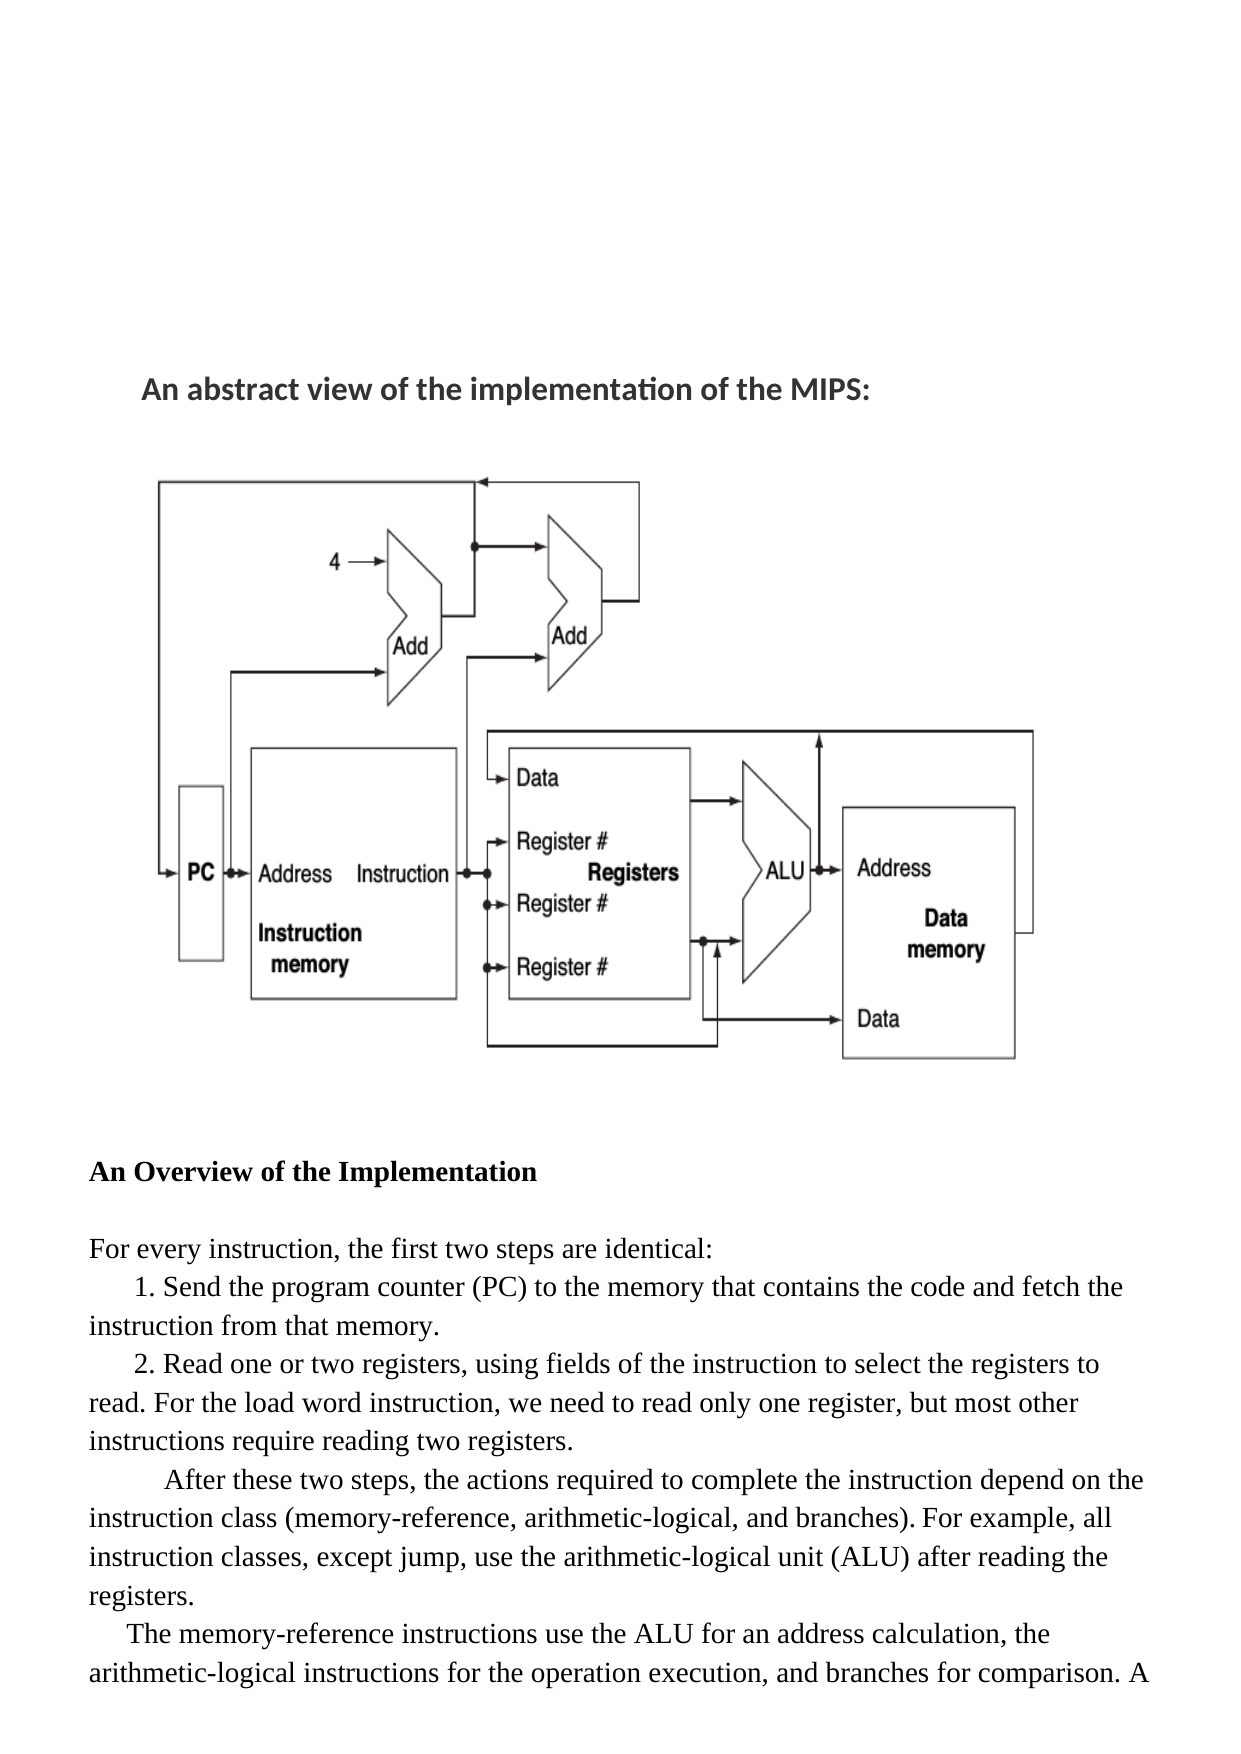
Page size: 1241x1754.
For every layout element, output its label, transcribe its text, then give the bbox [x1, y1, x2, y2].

list An Overview of the Implementation [89, 1154, 1152, 1187]
list 1. Send the program counter (PC) to the memory that contains the code and fetch the instruction from that memory. [89, 1269, 1152, 1341]
picture [141, 458, 1047, 1073]
list After these two steps, the actions required to complete the instruction depend on the instruction class (memory-reference, arithmetic-logical, and branches). For example, all instruction classes, except jump, use the arithmetic-logical unit (ALU) after reading the registers. [89, 1462, 1152, 1611]
list 2. Read one or two registers, using fields of the instruction to select the registers to read. For the load word instruction, we need to read only one register, but most other instructions require reading two registers. [89, 1346, 1152, 1457]
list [89, 1616, 1152, 1688]
list For every instruction, the first two steps are identical: [89, 1231, 1152, 1264]
list An abstract view of the implementation of the MIPS: [103, 368, 1152, 408]
